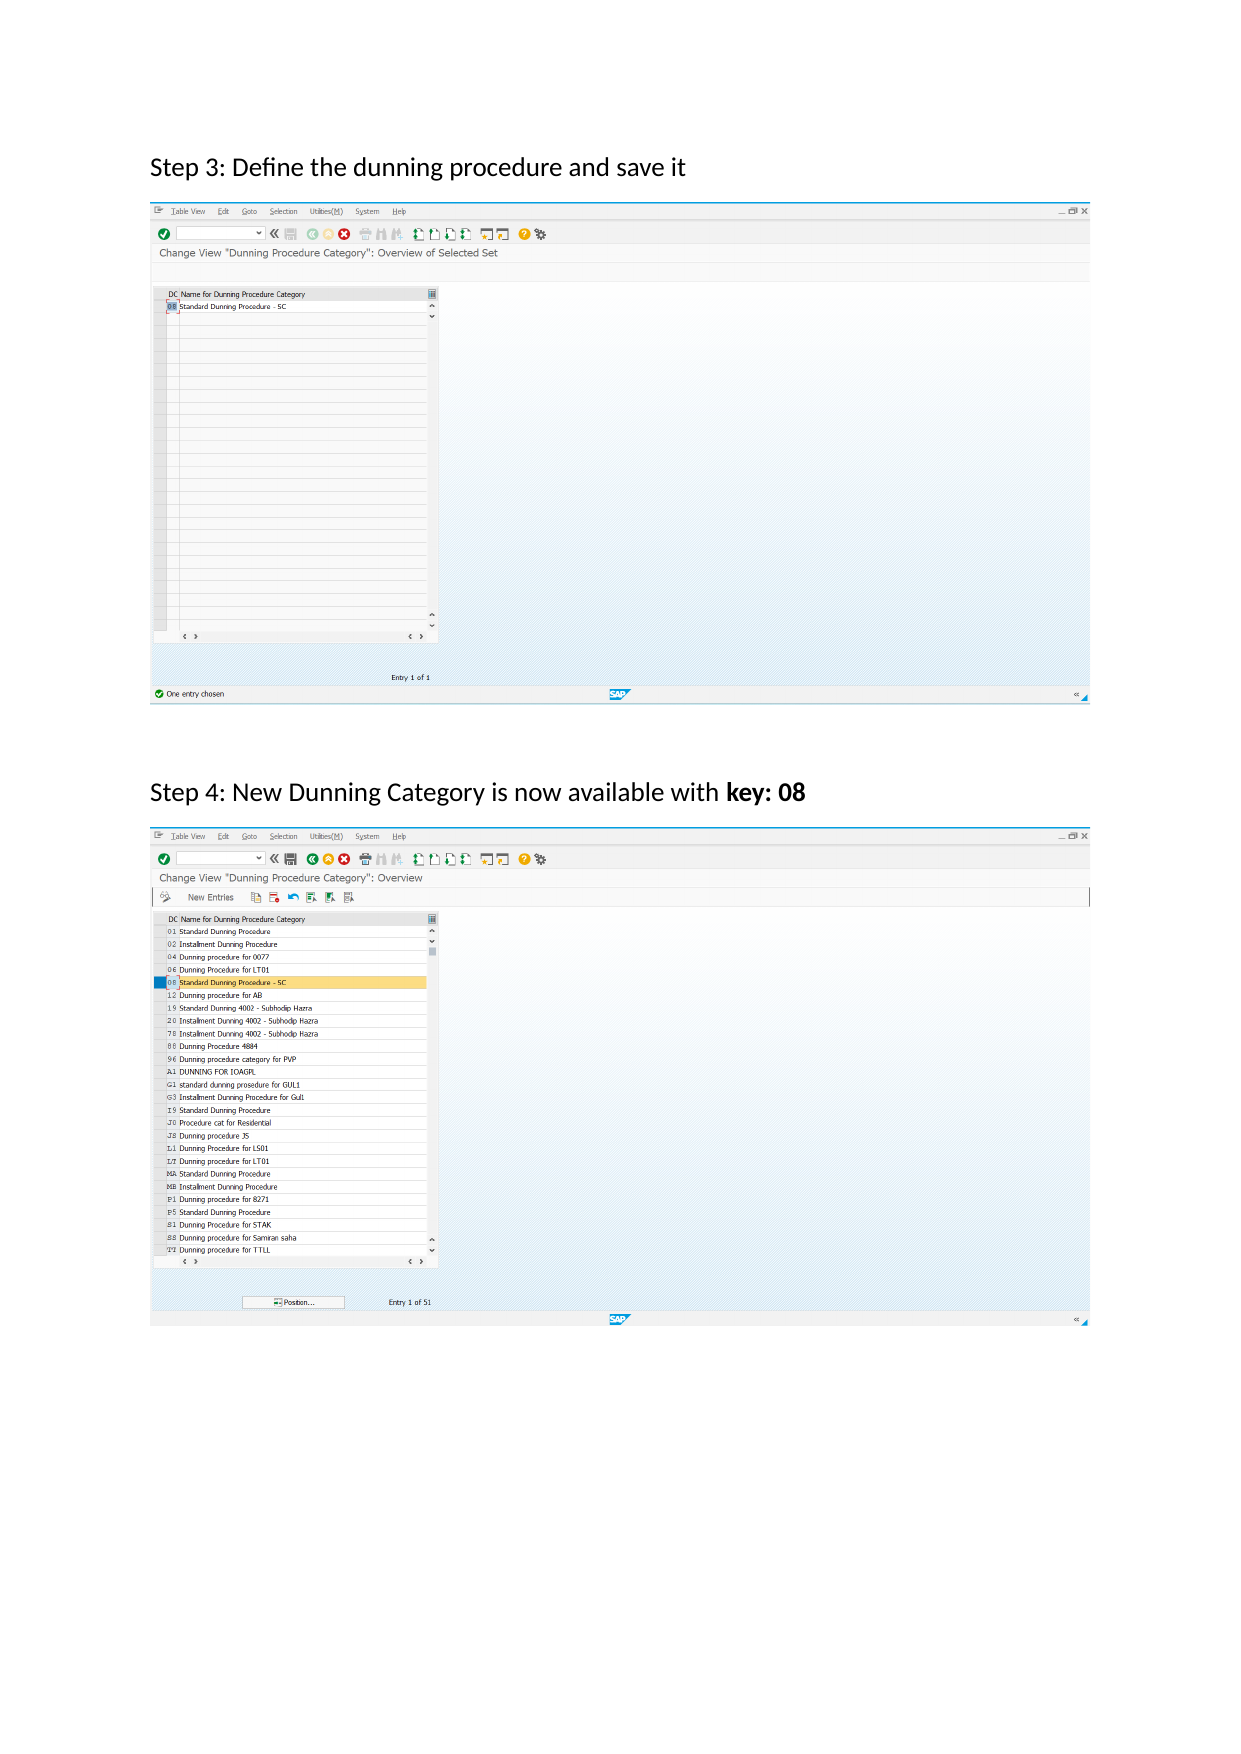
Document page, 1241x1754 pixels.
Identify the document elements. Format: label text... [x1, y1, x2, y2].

picture [150, 204, 1091, 705]
picture [150, 829, 1091, 1326]
text Step 4: New Dunning Category is now available with key: 08 [150, 776, 1090, 808]
text Step 3: Define the dunning procedure and save it [150, 150, 1090, 183]
